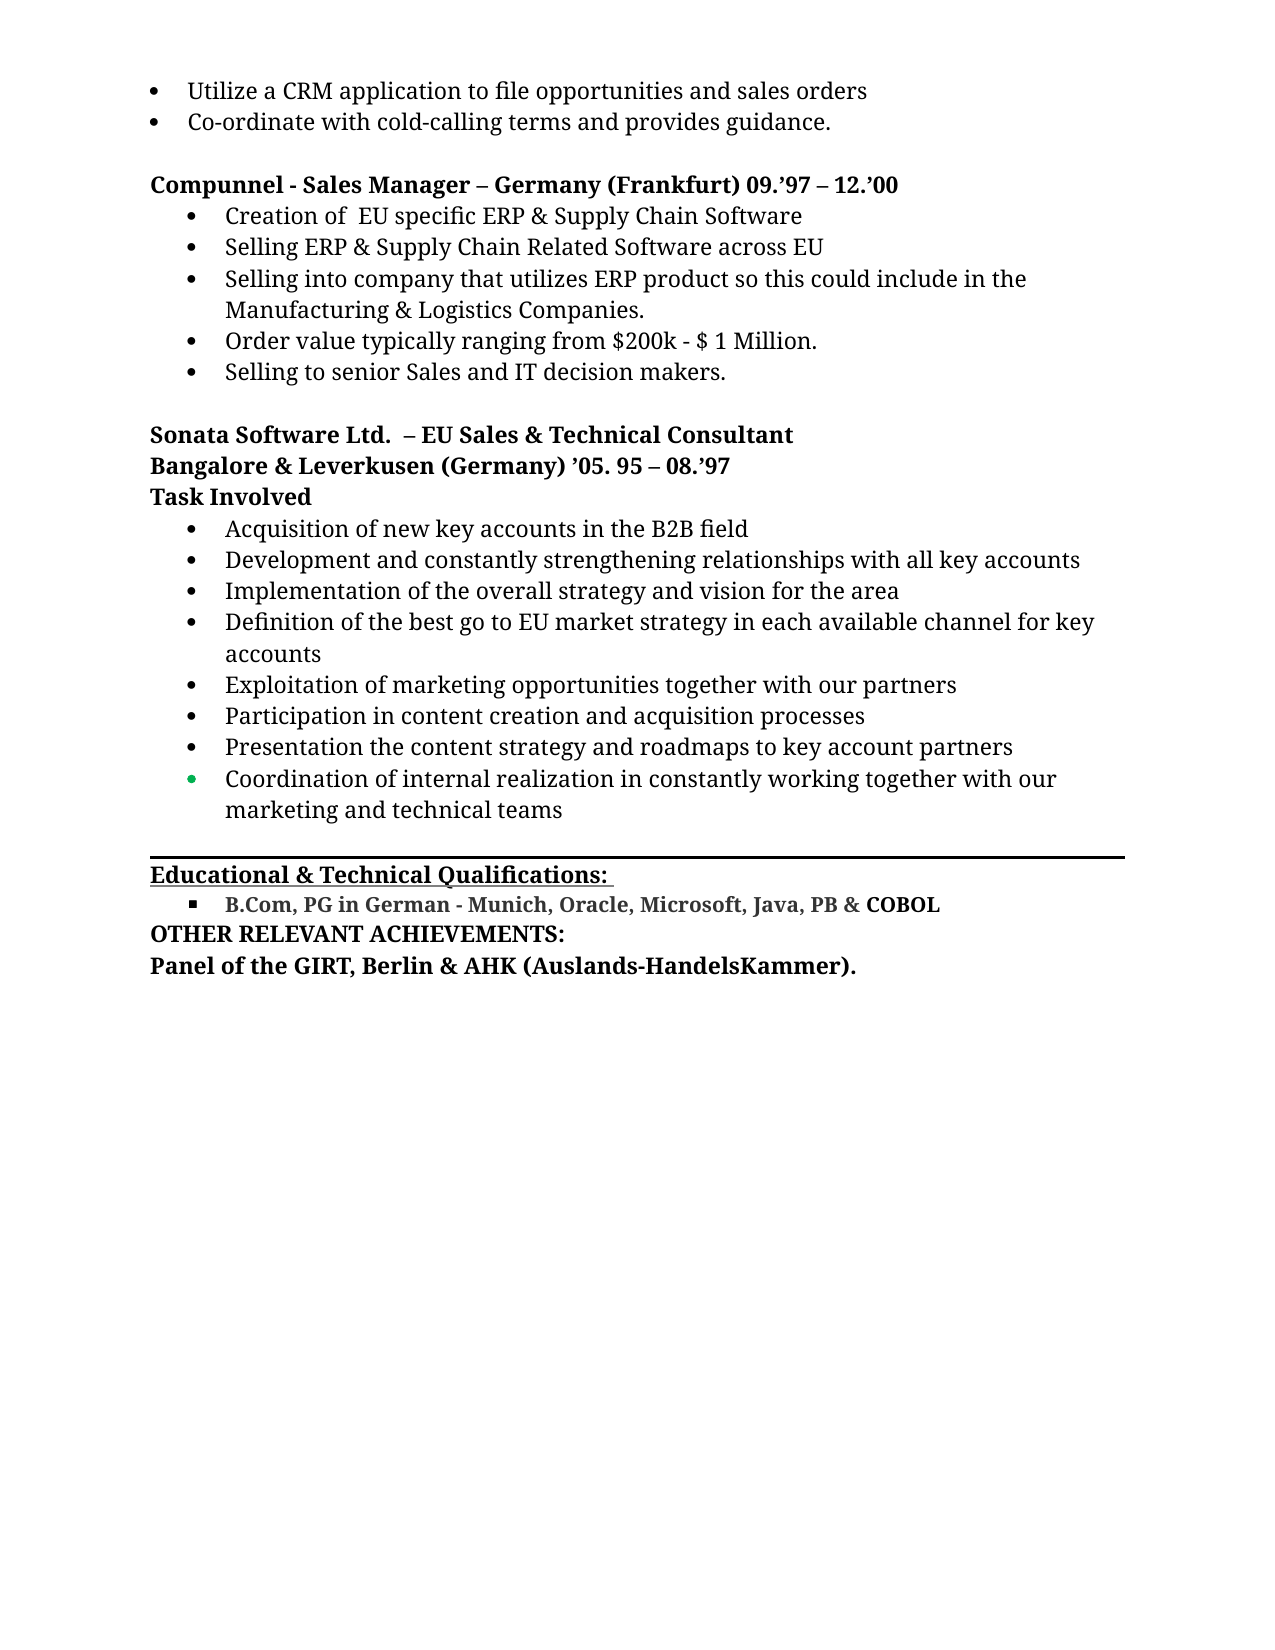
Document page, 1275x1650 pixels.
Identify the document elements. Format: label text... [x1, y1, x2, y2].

list Selling ERP & Supply Chain Related Software across EU [187, 231, 1125, 262]
list Task Involved [150, 481, 1125, 512]
text OTHER RELEVANT ACHIEVEMENTS: [150, 918, 1125, 949]
list Selling to senior Sales and IT decision makers. [187, 356, 1125, 387]
text Compunnel - Sales Manager – Germany (Frankfurt) 09.’97 – 12.’00 [150, 169, 1125, 200]
list Acquisition of new key accounts in the B2B field [187, 512, 1125, 544]
list Participation in content creation and acquisition processes [187, 700, 1125, 731]
list Presentation the content strategy and roadmaps to key account partners [187, 731, 1125, 762]
list Co-ordinate with cold-calling terms and provides guidance. [150, 106, 1125, 137]
list Creation of EU specific ERP & Supply Chain Software [187, 200, 1125, 231]
list Definition of the best go to EU market strategy in each available channel for key accounts [187, 606, 1125, 669]
text Bangalore & Leverkusen (Germany) ’05. 95 – 08.’97 [150, 450, 1125, 481]
list Exploitation of marketing opportunities together with our partners [187, 669, 1125, 700]
list Implementation of the overall strategy and vision for the area [187, 575, 1125, 606]
list Coordination of internal realization in constantly working together with our marketing and technical teams [187, 762, 1125, 825]
list Utilize a CRM application to file opportunities and sales orders [150, 75, 1125, 106]
list Development and constantly strengthening relationships with all key accounts [187, 544, 1125, 575]
text Sonata Software Ltd. – EU Sales & Technical Consultant [150, 419, 1125, 450]
list Selling into company that utilizes ERP product so this could include in the Manufacturing & Logistics Companies. [187, 262, 1125, 325]
text Panel of the GIRT, Berlin & AHK (Auslands-HandelsKammer). [150, 949, 1125, 981]
list Order value typically ranging from $200k - $ 1 Million. [187, 325, 1125, 356]
list B.Com, PG in German - Munich, Oracle, Microsoft, Java, PB & COBOL [187, 890, 1125, 918]
text Educational & Technical Qualifications: [150, 859, 1125, 890]
